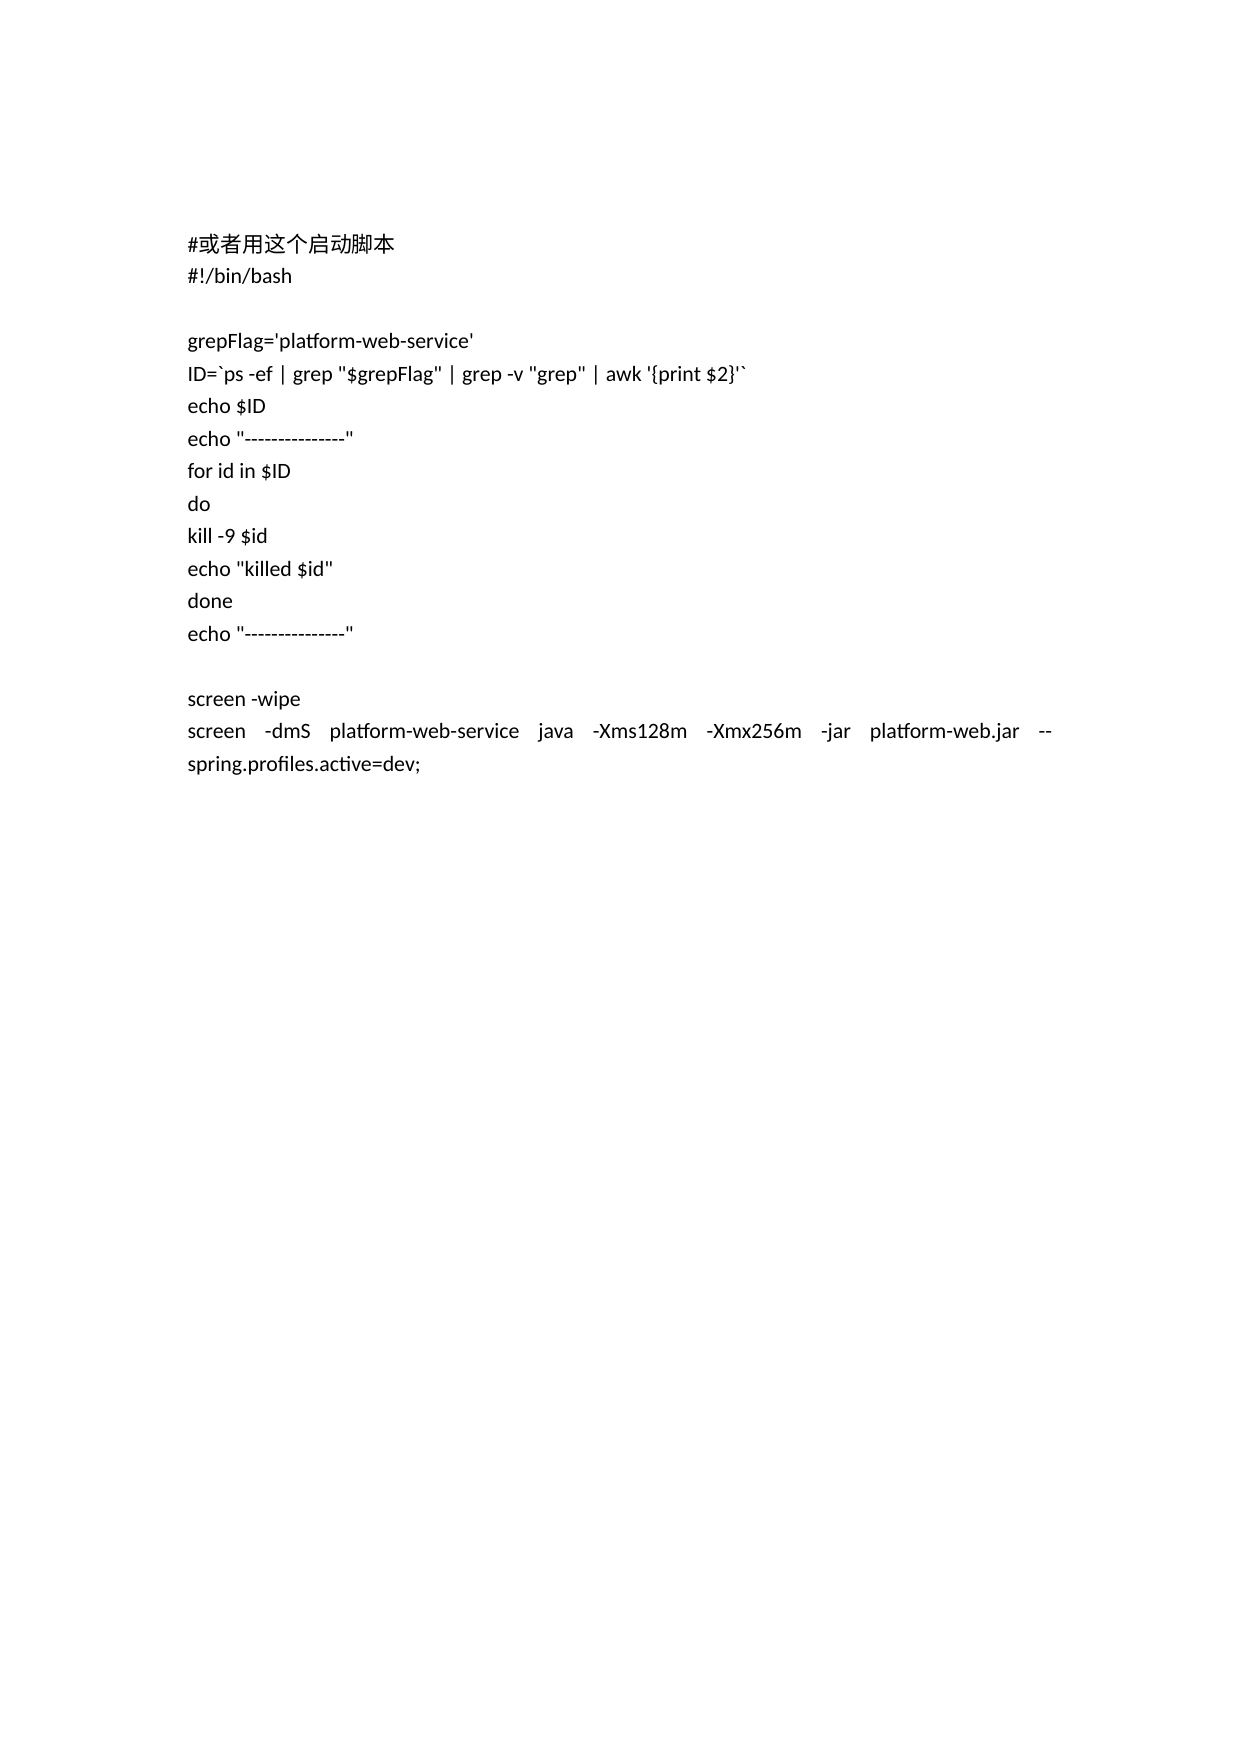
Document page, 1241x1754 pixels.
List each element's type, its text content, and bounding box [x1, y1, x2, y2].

text do [187, 487, 1053, 519]
text #或者用这个启动脚本 [187, 227, 1053, 259]
text for id in $ID [187, 454, 1053, 487]
text echo "killed $id" [187, 552, 1053, 584]
text kill -9 $id [187, 519, 1053, 552]
text grepFlag='platform-web-service' [187, 324, 1053, 357]
text ID=`ps -ef | grep "$grepFlag" | grep -v "grep" | awk '{print $2}'` [187, 357, 1053, 389]
text screen -wipe [187, 682, 1053, 714]
text echo "---------------" [187, 422, 1053, 454]
text echo "---------------" [187, 617, 1053, 649]
text done [187, 584, 1053, 617]
text echo $ID [187, 389, 1053, 422]
text #!/bin/bash [187, 259, 1053, 292]
text screen -dmS platform-web-service java -Xms128m -Xmx256m -jar platform-web.jar --spring.profiles.active=dev; [187, 714, 1053, 779]
